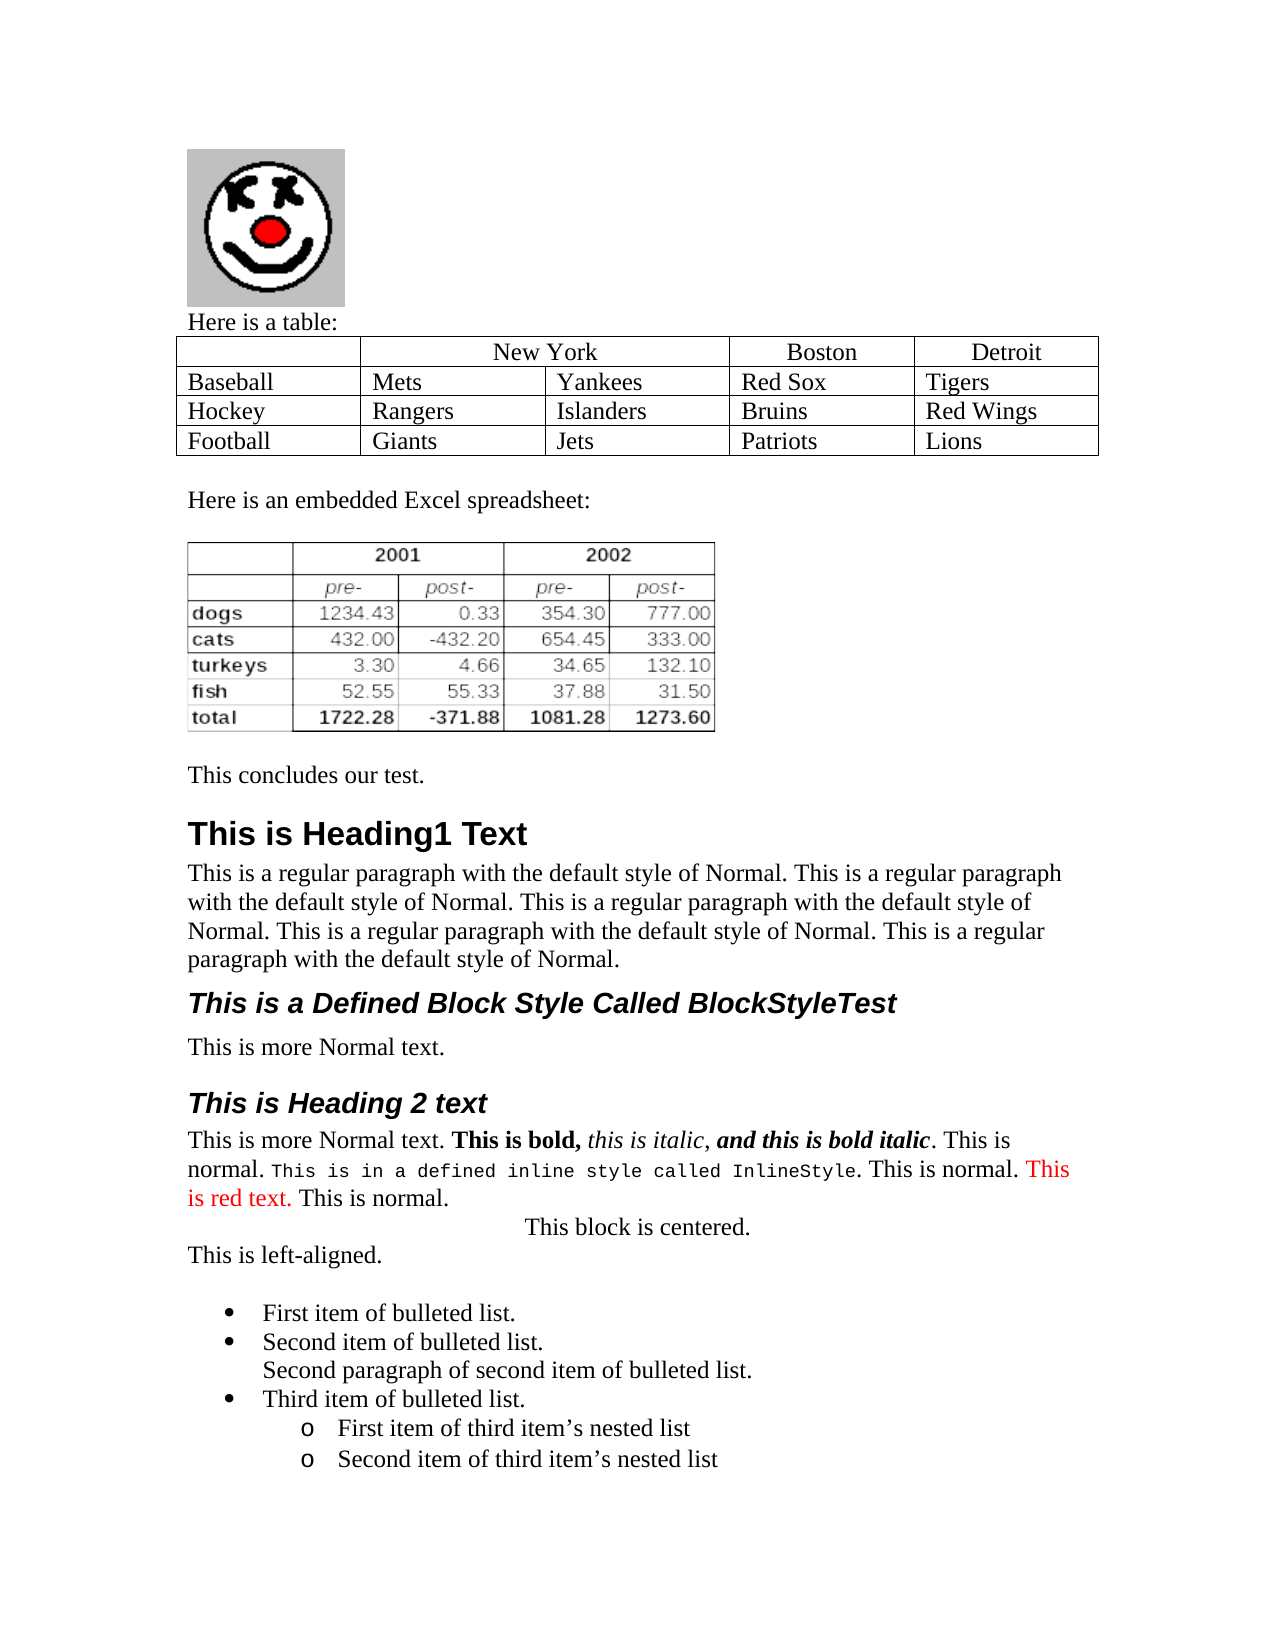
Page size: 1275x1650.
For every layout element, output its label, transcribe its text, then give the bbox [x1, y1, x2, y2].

table_header [177, 337, 360, 366]
table_cell Yankees [546, 367, 729, 395]
table_cell Jets [546, 426, 729, 455]
text This concludes our test. [187, 760, 1087, 789]
table_cell Hockey [177, 396, 360, 425]
text Here is an embedded Excel spreadsheet: [187, 485, 1087, 513]
list Second item of third item’s nested list [300, 1444, 1087, 1475]
list Third item of bulleted list. [225, 1384, 1087, 1413]
picture [187, 149, 345, 307]
list First item of third item’s nested list [300, 1413, 1087, 1444]
text This is a regular paragraph with the default style of Normal. This is a regular paragraph with the default style of Normal. This is a regular paragraph with the default style of Normal. This is a regular paragraph with the default style of Normal. This is a regular paragraph with the default style of Normal. [187, 858, 1087, 973]
text This block is centered. [187, 1212, 1087, 1241]
table_cell Red Sox [730, 367, 914, 395]
table_header New York [361, 337, 729, 366]
text This is more Normal text. [187, 1032, 1087, 1061]
table_cell Bruins [730, 396, 914, 425]
text Here is a table: [187, 307, 1087, 336]
table_cell Rangers [361, 396, 545, 425]
text This is left-aligned. [187, 1241, 1087, 1269]
text This is a Defined Block Style Called BlockStyleTest [187, 986, 1087, 1019]
list First item of bulleted list. [225, 1298, 1087, 1327]
table_cell Tigers [915, 367, 1098, 395]
text This is more Normal text. This is bold, this is italic, and this is bold italic. This is normal. This is in a defined inline style called InlineStyle. This is normal. This is red text. This is normal. [187, 1125, 1087, 1212]
table_cell Giants [361, 426, 545, 455]
table_cell Baseball [177, 367, 360, 395]
table_cell Islanders [546, 396, 729, 425]
subtitle This is Heading 2 text [187, 1086, 1087, 1119]
table_cell Patriots [730, 426, 914, 455]
table_header Boston [730, 337, 914, 366]
table_cell Mets [361, 367, 545, 395]
table_header Detroit [915, 337, 1098, 366]
text Second paragraph of second item of bulleted list. [262, 1356, 1087, 1384]
table_cell Football [177, 426, 360, 455]
subtitle This is Heading1 Text [187, 814, 1087, 852]
table_cell Lions [915, 426, 1098, 455]
table_cell Red Wings [915, 396, 1098, 425]
list Second item of bulleted list. [225, 1327, 1087, 1356]
